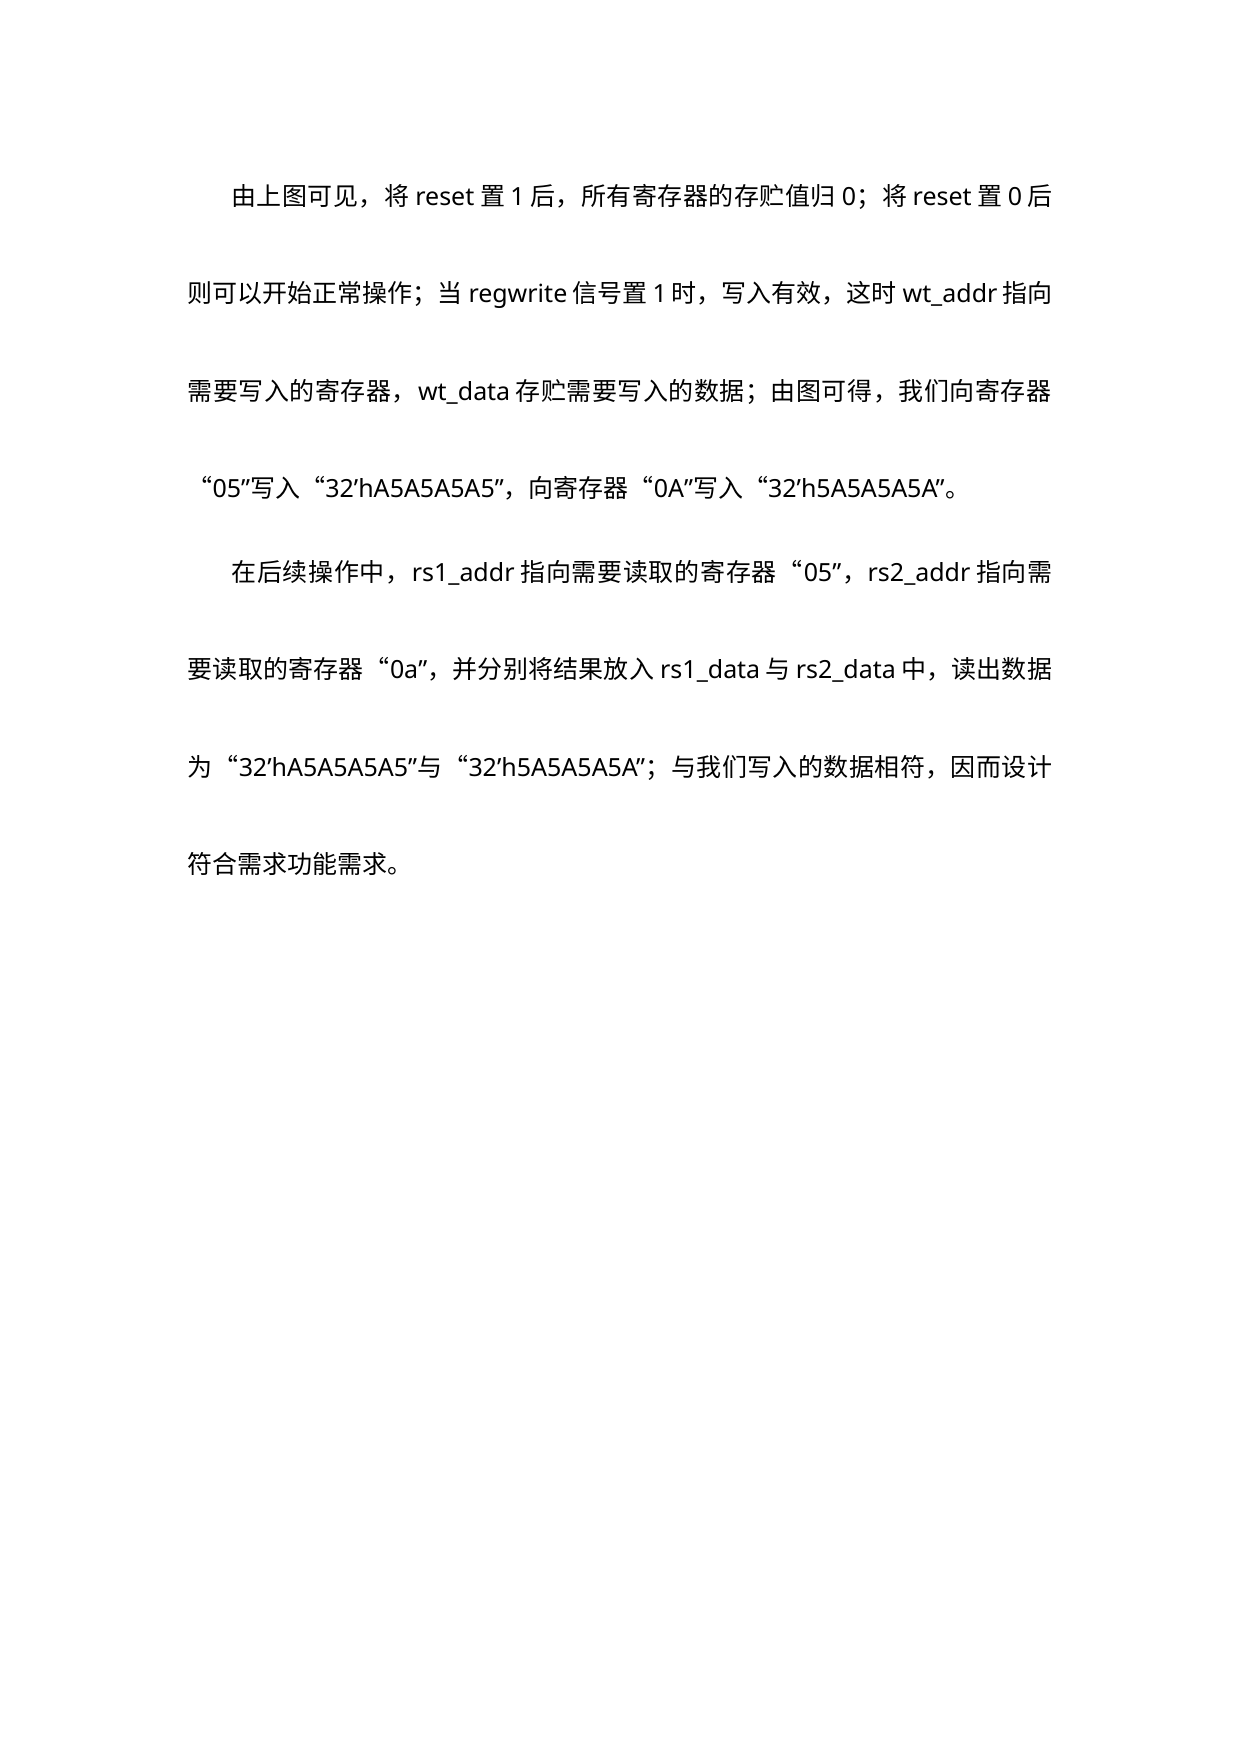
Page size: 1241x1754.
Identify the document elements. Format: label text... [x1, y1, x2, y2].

text 由上图可见，将reset置1后，所有寄存器的存贮值归0；将reset置0后则可以开始正常操作；当regwrite信号置1时，写入有效，这时wt_addr指向需要写入的寄存器，wt_data存贮需要写入的数据；由图可得，我们向寄存器“05”写入“32’hA5A5A5A5”，向寄存器“0A”写入“32’h5A5A5A5A”。 [187, 162, 1053, 519]
text 在后续操作中，rs1_addr指向需要读取的寄存器“05”，rs2_addr指向需要读取的寄存器“0a”，并分别将结果放入rs1_data与rs2_data中，读出数据为“32’hA5A5A5A5”与“32’h5A5A5A5A”；与我们写入的数据相符，因而设计符合需求功能需求。 [187, 538, 1053, 895]
